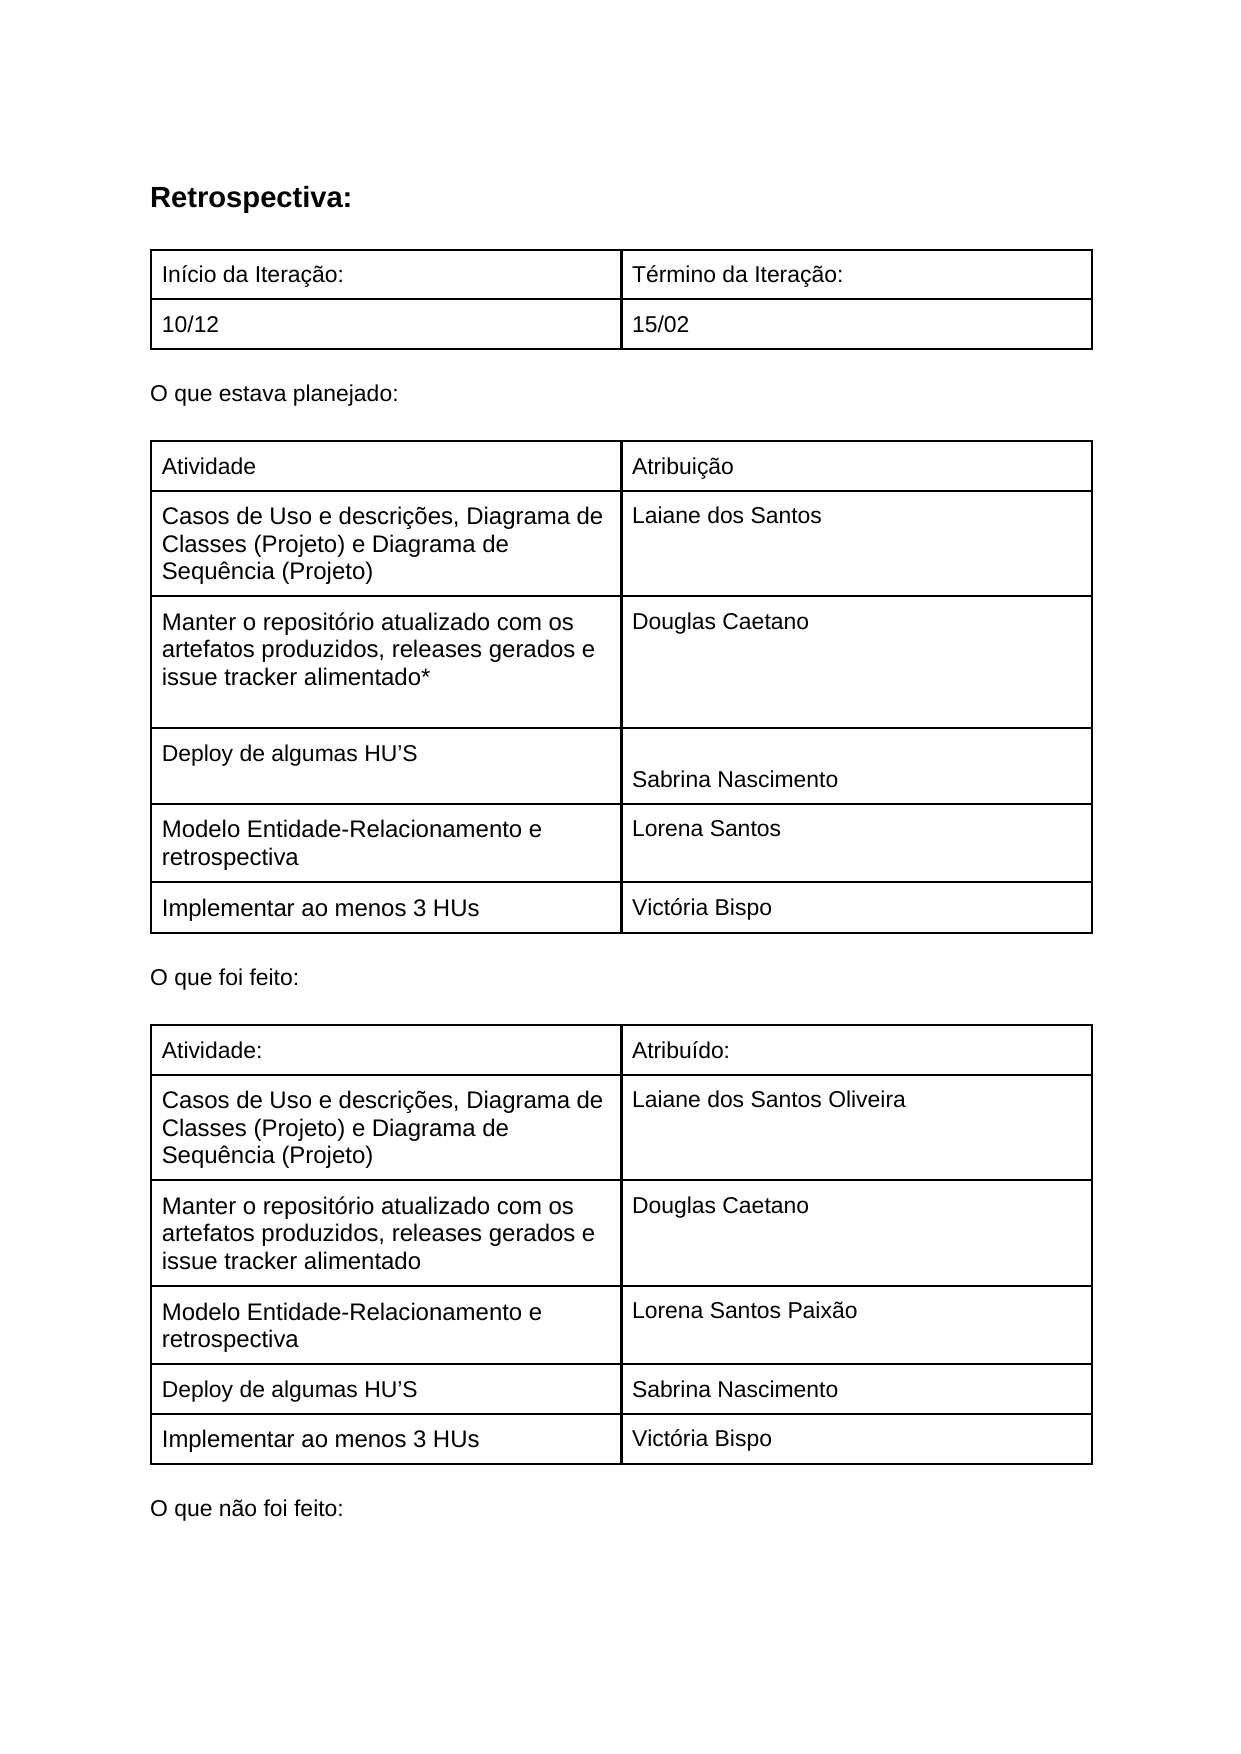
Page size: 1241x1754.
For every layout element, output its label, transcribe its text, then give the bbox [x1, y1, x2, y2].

table_header Atribuição [623, 442, 1091, 489]
table_cell Modelo Entidade-Relacionamento e retrospectiva [152, 1287, 620, 1363]
table_cell Douglas Caetano [623, 1181, 1091, 1285]
table_cell Laiane dos Santos Oliveira [623, 1076, 1091, 1179]
table_header Início da Iteração: [152, 251, 620, 298]
text Retrospectiva: [150, 180, 1090, 214]
text O que estava planejado: [150, 380, 1090, 406]
table_cell Sabrina Nascimento [623, 1365, 1091, 1412]
table_cell Manter o repositório atualizado com os artefatos produzidos, releases gerados e issue tracker alimentado [152, 1181, 620, 1285]
table_cell Lorena Santos Paixão [623, 1287, 1091, 1363]
table_cell 10/12 [152, 300, 620, 347]
table_cell Victória Bispo [623, 1415, 1091, 1463]
table_cell Casos de Uso e descrições, Diagrama de Classes (Projeto) e Diagrama de Sequência (Projeto) [152, 492, 620, 595]
table_cell Douglas Caetano [623, 597, 1091, 727]
table_header Atividade [152, 442, 620, 489]
text O que não foi feito: [150, 1495, 1090, 1522]
table_header Atribuído: [623, 1026, 1091, 1073]
table_cell Deploy de algumas HU’S [152, 1365, 620, 1412]
table_cell Laiane dos Santos [623, 492, 1091, 595]
text O que foi feito: [150, 964, 1090, 990]
table_cell Victória Bispo [623, 883, 1091, 932]
table_cell Implementar ao menos 3 HUs [152, 1415, 620, 1463]
table_cell Implementar ao menos 3 HUs [152, 883, 620, 932]
table_cell Modelo Entidade-Relacionamento e retrospectiva [152, 805, 620, 881]
table_cell 15/02 [623, 300, 1091, 347]
table_cell Manter o repositório atualizado com os artefatos produzidos, releases gerados e issue tracker alimentado* [152, 597, 620, 727]
table_cell Sabrina Nascimento [623, 729, 1091, 803]
table_header Término da Iteração: [623, 251, 1091, 298]
table_header Atividade: [152, 1026, 620, 1073]
table_cell Lorena Santos [623, 805, 1091, 881]
table_cell Deploy de algumas HU’S [152, 729, 620, 803]
table_cell Casos de Uso e descrições, Diagrama de Classes (Projeto) e Diagrama de Sequência (Projeto) [152, 1076, 620, 1179]
